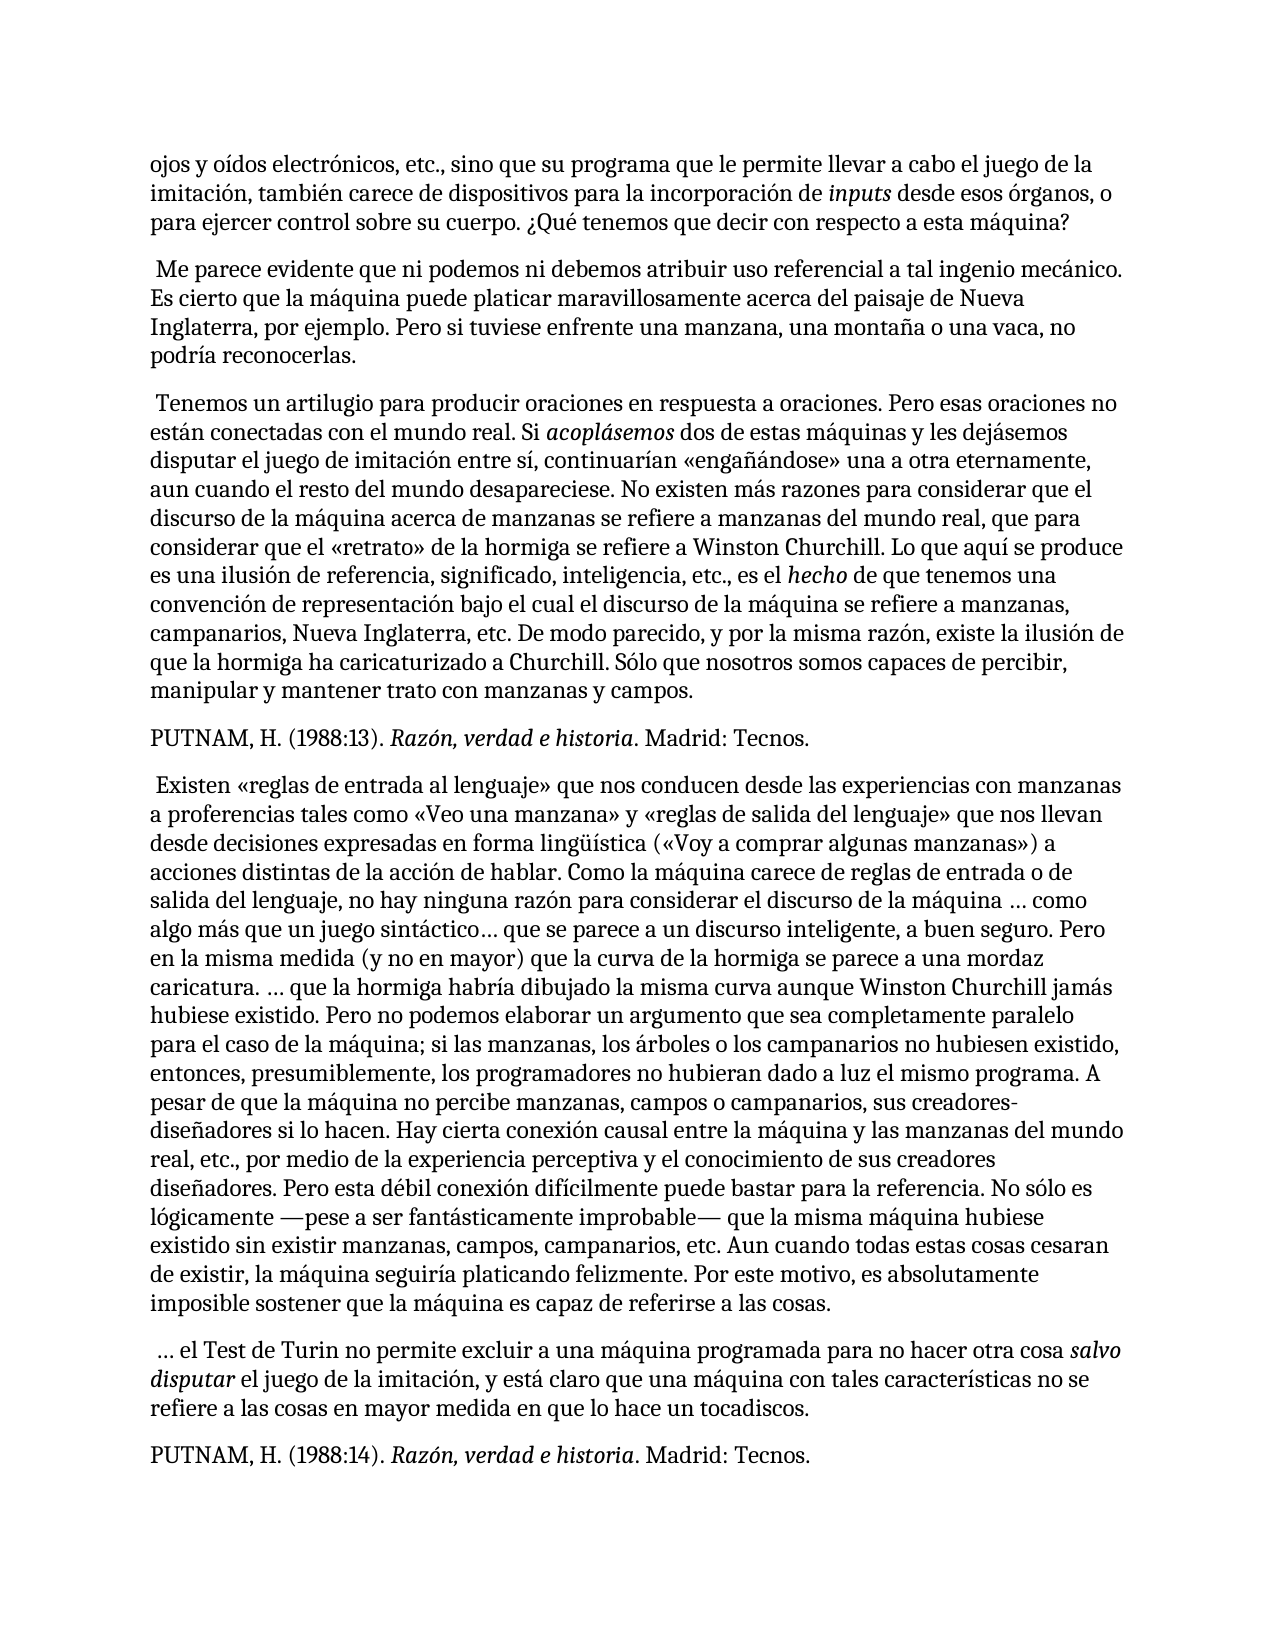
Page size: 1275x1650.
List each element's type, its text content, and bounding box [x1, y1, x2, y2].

text PUTNAM, H. (1988:14). Razón, verdad e historia. Madrid: Tecnos. [150, 1441, 1125, 1470]
text … el Test de Turin no permite excluir a una máquina programada para no hacer otra cosa salvo disputar el juego de la imitación, y está claro que una máquina con tales características no se refiere a las cosas en mayor medida en que lo hace un tocadiscos. [150, 1336, 1125, 1422]
text Tenemos un artilugio para producir oraciones en respuesta a oraciones. Pero esas oraciones no están conectadas con el mundo real. Si acoplásemos dos de estas máquinas y les dejásemos disputar el juego de imitación entre sí, continuarían «engañándose» una a otra eternamente, aun cuando el resto del mundo desapareciese. No existen más razones para considerar que el discurso de la máquina acerca de manzanas se refiere a manzanas del mundo real, que para considerar que el «retrato» de la hormiga se refiere a Winston Churchill. Lo que aquí se produce es una ilusión de referencia, significado, inteligencia, etc., es el hecho de que tenemos una convención de representación bajo el cual el discurso de la máquina se refiere a manzanas, campanarios, Nueva Inglaterra, etc. De modo parecido, y por la misma razón, existe la ilusión de que la hormiga ha caricaturizado a Churchill. Sólo que nosotros somos capaces de percibir, manipular y mantener trato con manzanas y campos. [150, 389, 1125, 705]
text PUTNAM, H. (1988:13). Razón, verdad e historia. Madrid: Tecnos. [150, 724, 1125, 752]
text Me parece evidente que ni podemos ni debemos atribuir uso referencial a tal ingenio mecánico. Es cierto que la máquina puede platicar maravillosamente acerca del paisaje de Nueva Inglaterra, por ejemplo. Pero si tuviese enfrente una manzana, una montaña o una vaca, no podría reconocerlas. [150, 255, 1125, 370]
text Existen «reglas de entrada al lenguaje» que nos conducen desde las experiencias con manzanas a proferencias tales como «Veo una manzana» y «reglas de salida del lenguaje» que nos llevan desde decisiones expresadas en forma lingüística («Voy a comprar algunas manzanas») a acciones distintas de la acción de hablar. Como la máquina carece de reglas de entrada o de salida del lenguaje, no hay ninguna razón para considerar el discurso de la máquina … como algo más que un juego sintáctico… que se parece a un discurso inteligente, a buen seguro. Pero en la misma medida (y no en mayor) que la curva de la hormiga se parece a una mordaz caricatura. … que la hormiga habría dibujado la misma curva aunque Winston Churchill jamás hubiese existido. Pero no podemos elaborar un argumento que sea completamente paralelo para el caso de la máquina; si las manzanas, los árboles o los campanarios no hubiesen existido, entonces, presumiblemente, los programadores no hubieran dado a luz el mismo programa. A pesar de que la máquina no percibe manzanas, campos o campanarios, sus creadores-diseñadores si lo hacen. Hay cierta conexión causal entre la máquina y las manzanas del mundo real, etc., por medio de la experiencia perceptiva y el conocimiento de sus creadores diseñadores. Pero esta débil conexión difícilmente puede bastar para la referencia. No sólo es lógicamente ―pese a ser fantásticamente improbable― que la misma máquina hubiese existido sin existir manzanas, campos, campanarios, etc. Aun cuando todas estas cosas cesaran de existir, la máquina seguiría platicando felizmente. Por este motivo, es absolutamente imposible sostener que la máquina es capaz de referirse a las cosas. [150, 771, 1125, 1317]
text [150, 150, 1125, 236]
